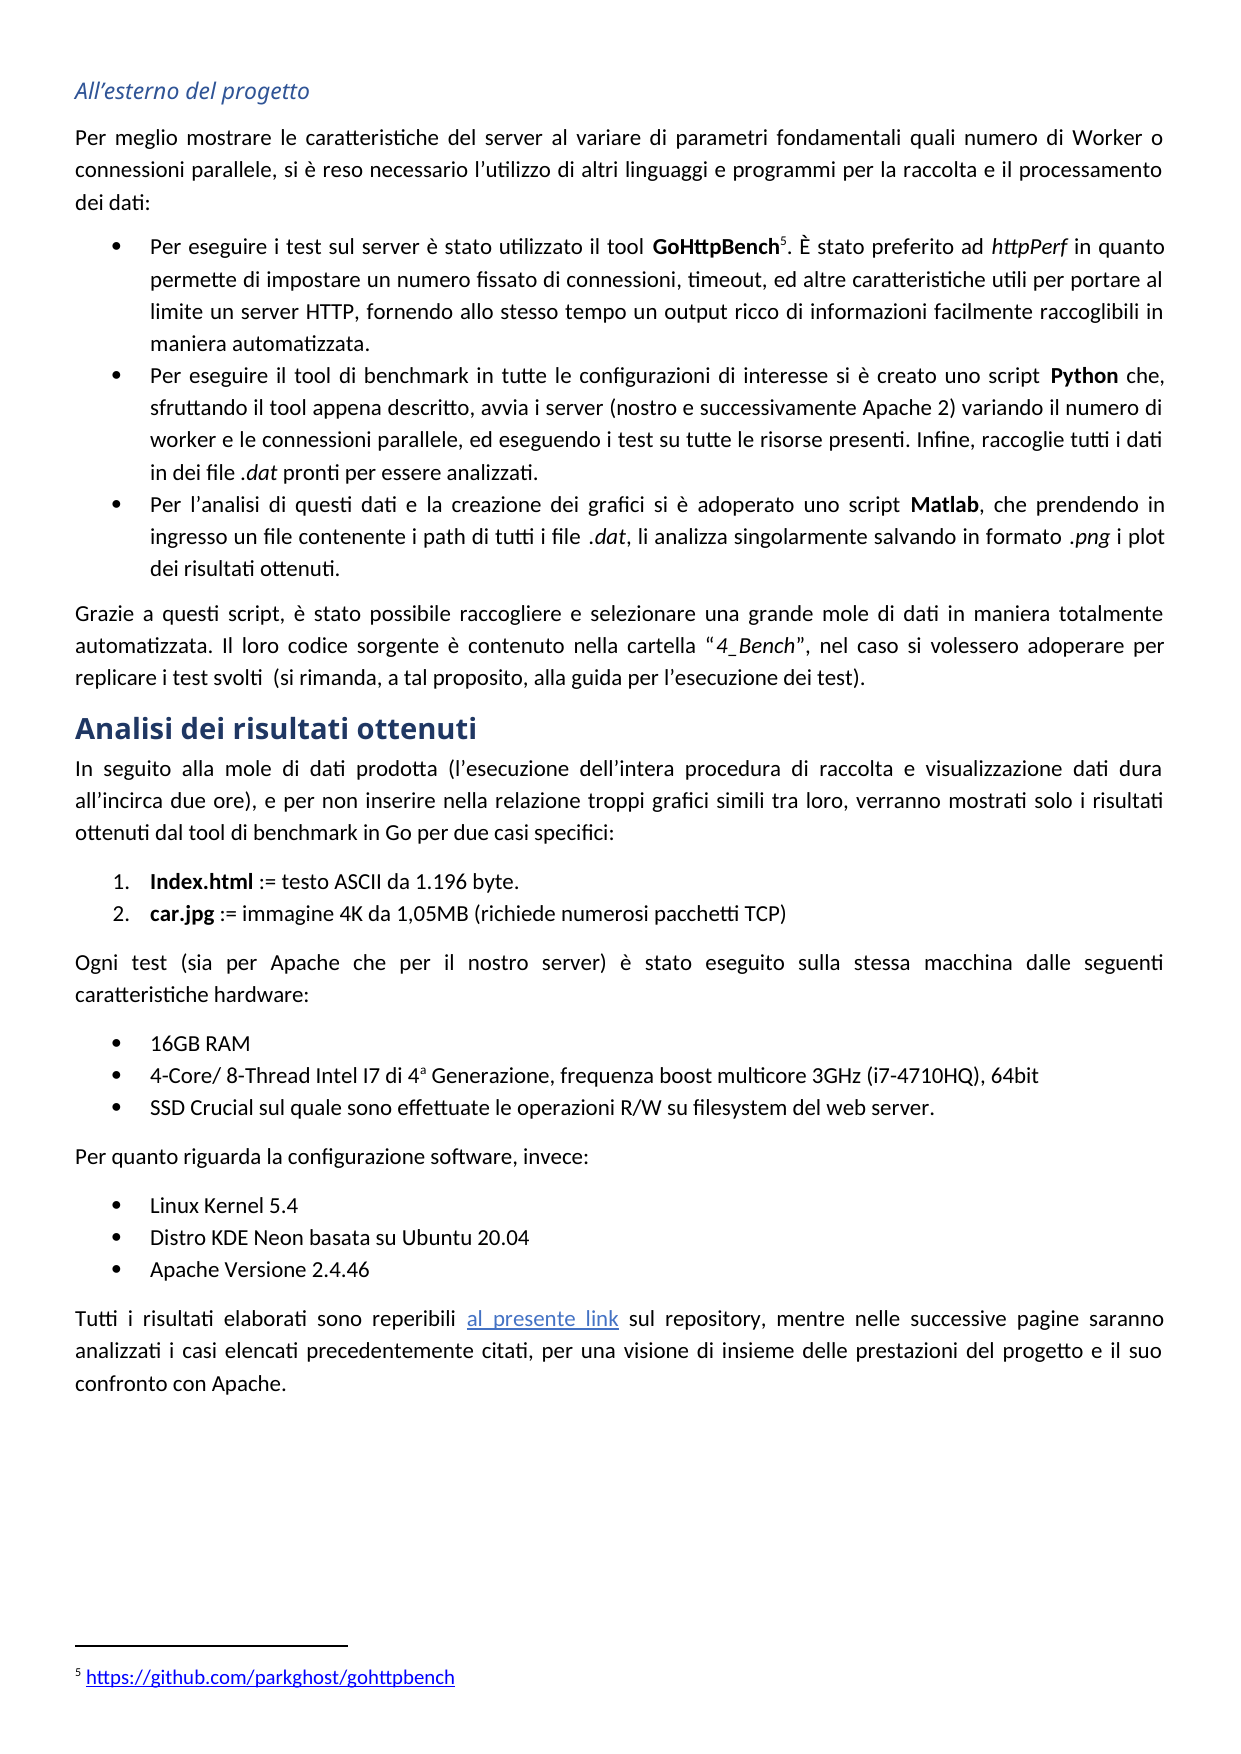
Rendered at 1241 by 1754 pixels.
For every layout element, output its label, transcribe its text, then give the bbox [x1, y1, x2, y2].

text Grazie a questi script, è stato possibile raccogliere e selezionare una grande mole di dati in maniera totalmente automatizzata. Il loro codice sorgente è contenuto nella cartella “4_Bench”, nel caso si volessero adoperare per replicare i test svolti (si rimanda, a tal proposito, alla guida per l’esecuzione dei test). [75, 599, 1165, 691]
text Per quanto riguarda la configurazione software, invece: [75, 1142, 1165, 1170]
text In seguito alla mole di dati prodotta (l’esecuzione dell’intera procedura di raccolta e visualizzazione dati dura all’incirca due ore), e per non inserire nella relazione troppi grafici simili tra loro, verranno mostrati solo i risultati ottenuti dal tool di benchmark in Go per due casi specifici: [75, 754, 1165, 846]
list Linux Kernel 5.4 [112, 1191, 1165, 1219]
text Ogni test (sia per Apache che per il nostro server) è stato eseguito sulla stessa macchina dalle seguenti caratteristiche hardware: [75, 948, 1165, 1008]
list Apache Versione 2.4.46 [112, 1256, 1165, 1283]
list car.jpg := immagine 4K da 1,05MB (richiede numerosi pacchetti TCP) [112, 899, 1165, 927]
text Tutti i risultati elaborati sono reperibili al presente link sul repository, mentre nelle successive pagine saranno analizzati i casi elencati precedentemente citati, per una visione di insieme delle prestazioni del progetto e il suo confronto con Apache. [75, 1304, 1165, 1397]
list Distro KDE Neon basata su Ubuntu 20.04 [112, 1223, 1165, 1251]
list 4-Core/ 8-Thread Intel I7 di 4a Generazione, frequenza boost multicore 3GHz (i7-4710HQ), 64bit [112, 1061, 1165, 1089]
subtitle Analisi dei risultati ottenuti [75, 708, 1165, 748]
list Index.html := testo ASCII da 1.196 byte. [112, 867, 1165, 895]
subtitle All’esterno del progetto [75, 75, 1165, 106]
list 16GB RAM [112, 1029, 1165, 1057]
list SSD Crucial sul quale sono effettuate le operazioni R/W su filesystem del web server. [112, 1093, 1165, 1121]
list Per eseguire i test sul server è stato utilizzato il tool GoHttpBench. È stato preferito ad httpPerf in quanto permette di impostare un numero fissato di connessioni, timeout, ed altre caratteristiche utili per portare al limite un server HTTP, fornendo allo stesso tempo un output ricco di informazioni facilmente raccoglibili in maniera automatizzata. [112, 232, 1165, 357]
list Per l’analisi di questi dati e la creazione dei grafici si è adoperato uno script Matlab, che prendendo in ingresso un file contenente i path di tutti i file .dat, li analizza singolarmente salvando in formato .png i plot dei risultati ottenuti. [112, 490, 1165, 582]
text Per meglio mostrare le caratteristiche del server al variare di parametri fondamentali quali numero di Worker o connessioni parallele, si è reso necessario l’utilizzo di altri linguaggi e programmi per la raccolta e il processamento dei dati: [75, 123, 1165, 216]
list Per eseguire il tool di benchmark in tutte le configurazioni di interesse si è creato uno script Python che, sfruttando il tool appena descritto, avvia i server (nostro e successivamente Apache 2) variando il numero di worker e le connessioni parallele, ed eseguendo i test su tutte le risorse presenti. Infine, raccoglie tutti i dati in dei file .dat pronti per essere analizzati. [112, 361, 1165, 486]
